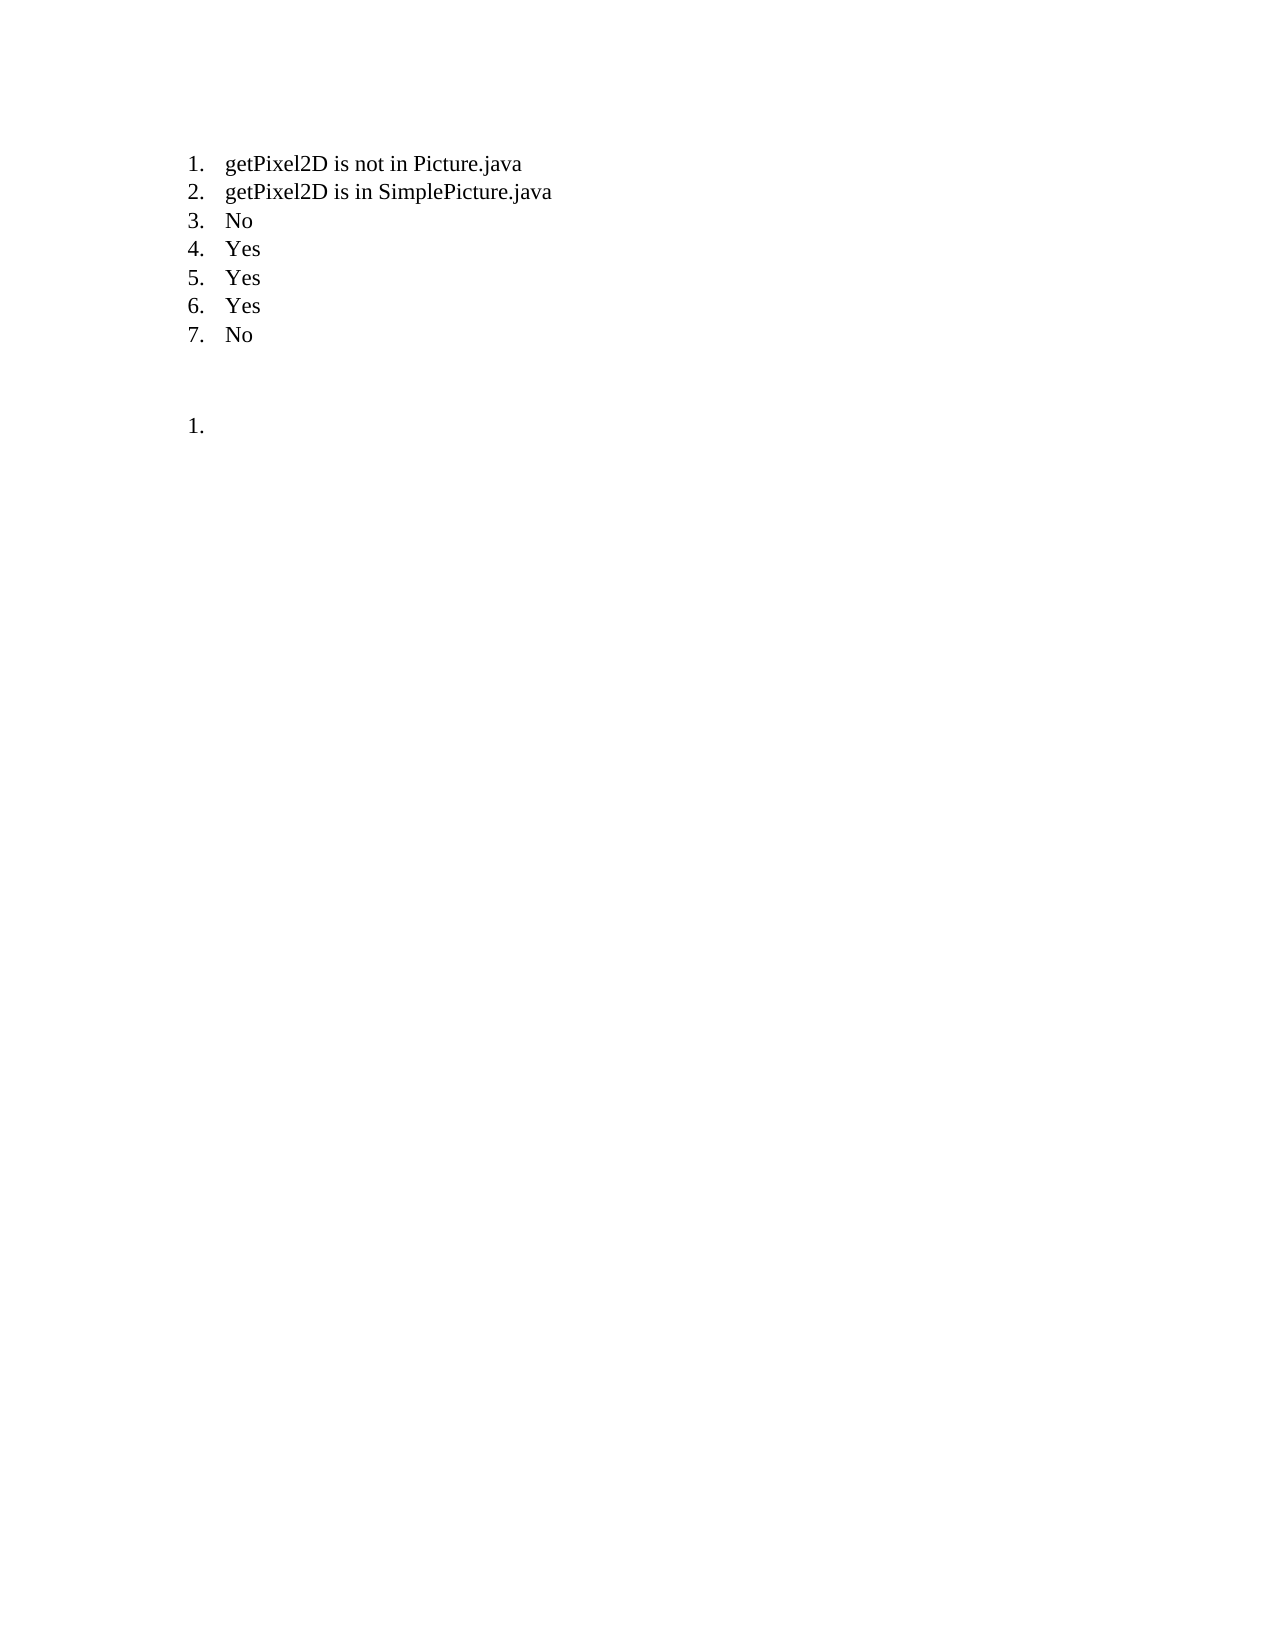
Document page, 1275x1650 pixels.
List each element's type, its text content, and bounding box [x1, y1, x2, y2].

list getPixel2D is in SimplePicture.java [187, 178, 1125, 205]
list Yes [187, 264, 1125, 290]
list getPixel2D is not in Picture.java [187, 150, 1125, 176]
list Yes [187, 292, 1125, 318]
list Yes [187, 235, 1125, 262]
list No [187, 207, 1125, 233]
list No [187, 321, 1125, 347]
